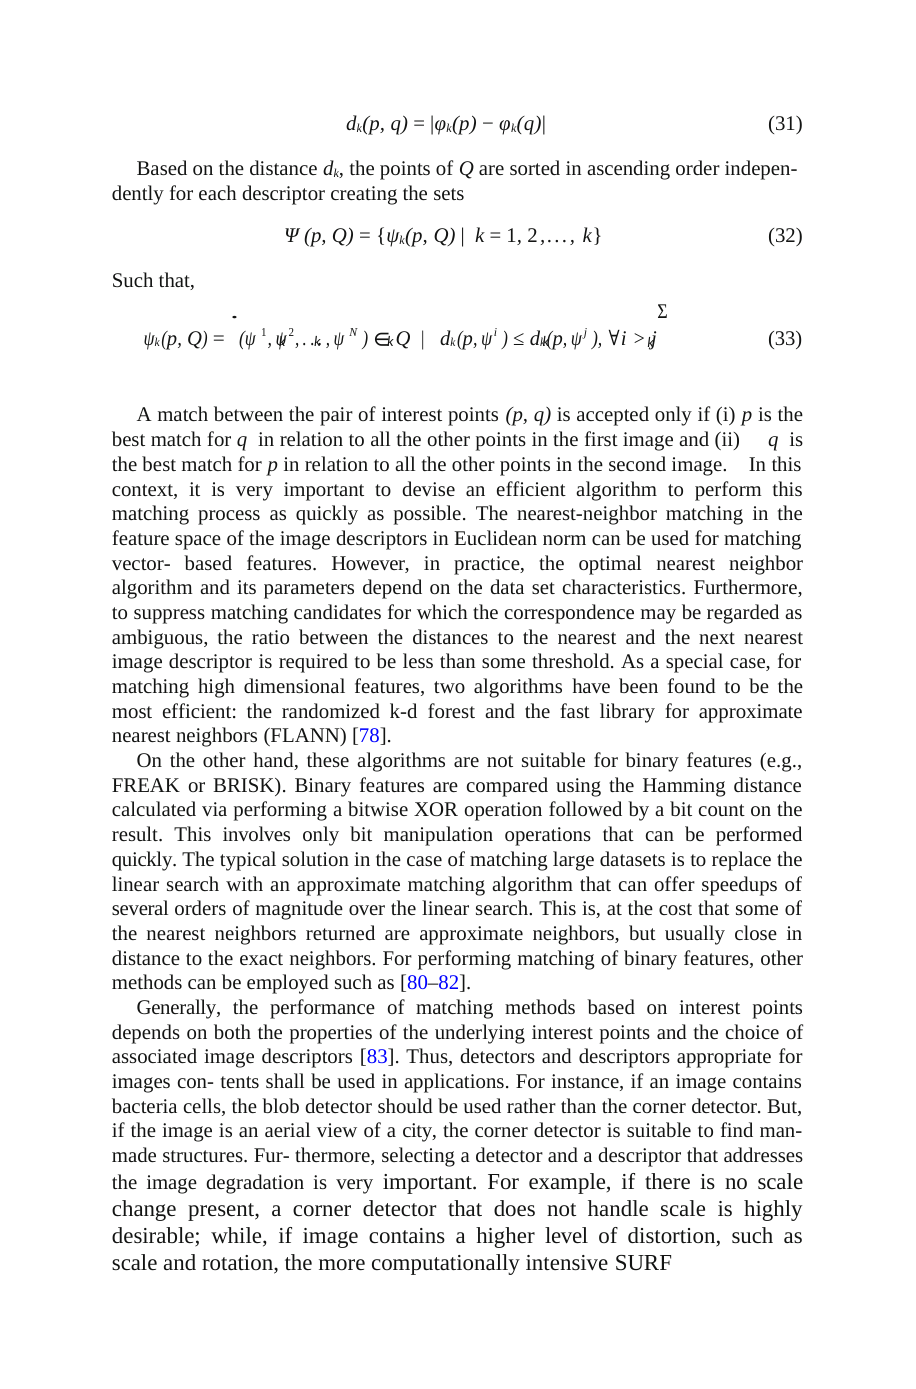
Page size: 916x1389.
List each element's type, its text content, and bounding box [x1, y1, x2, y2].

text Based on the distance dk, the points of Q are sorted in ascending order indepen- dently for each descriptor creating the sets [112, 156, 820, 204]
text Such that, [112, 268, 820, 292]
text Ψ (p, Q) = {ψk(p, Q) | k = 1, 2,..., k} (32) [284, 223, 820, 247]
text A match between the pair of interest points (p, q) is accepted only if (i) p is the best match for q in relation to all the other points in the first image and (ii) q is the best match for p in relation to all the other points in the second image. In this context, it is very important to devise an efficient algorithm to perform this matching process as quickly as possible. The nearest-neighbor matching in the feature space of the image descriptors in Euclidean norm can be used for matching vector- based features. However, in practice, the optimal nearest neighbor algorithm and its parameters depend on the data set characteristics. Furthermore, to suppress matching candidates for which the correspondence may be regarded as ambiguous, the ratio between the distances to the nearest and the next nearest image descriptor is required to be less than some threshold. As a special case, for matching high dimensional features, two algorithms have been found to be the most efficient: the randomized k-d forest and the fast library for approximate nearest neighbors (FLANN) [78]. [112, 402, 803, 747]
text Generally, the performance of matching methods based on interest points depends on both the properties of the underlying interest points and the choice of associated image descriptors [83]. Thus, detectors and descriptors appropriate for images con- tents shall be used in applications. For instance, if an image contains bacteria cells, the blob detector should be used rather than the corner detector. But, if the image is an aerial view of a city, the corner detector is suitable to find man-made structures. Fur- thermore, selecting a detector and a descriptor that addresses the image degradation is very important. For example, if there is no scale change present, a corner detector that does not handle scale is highly desirable; while, if image contains a higher level of distortion, such as scale and rotation, the more computationally intensive SURF [112, 995, 803, 1275]
text On the other hand, these algorithms are not suitable for binary features (e.g., FREAK or BRISK). Binary features are compared using the Hamming distance calculated via performing a bitwise XOR operation followed by a bit count on the result. This involves only bit manipulation operations that can be performed quickly. The typical solution in the case of matching large datasets is to replace the linear search with an approximate matching algorithm that can offer speedups of several orders of magnitude over the linear search. This is, at the cost that some of the nearest neighbors returned are approximate neighbors, but usually close in distance to the exact neighbors. For performing matching of binary features, other methods can be employed such as [80–82]. [112, 748, 803, 994]
text dk(p, q) = |φk(p) − φk(q)| (31) [346, 111, 820, 135]
text ψk(p, Q) = .(ψ 1,ψ2,...,ψ N ) ∈ Q | dk(p,ψi ) ≤ dk(p,ψj ), ∀i > jΣ (33) [143, 299, 820, 349]
